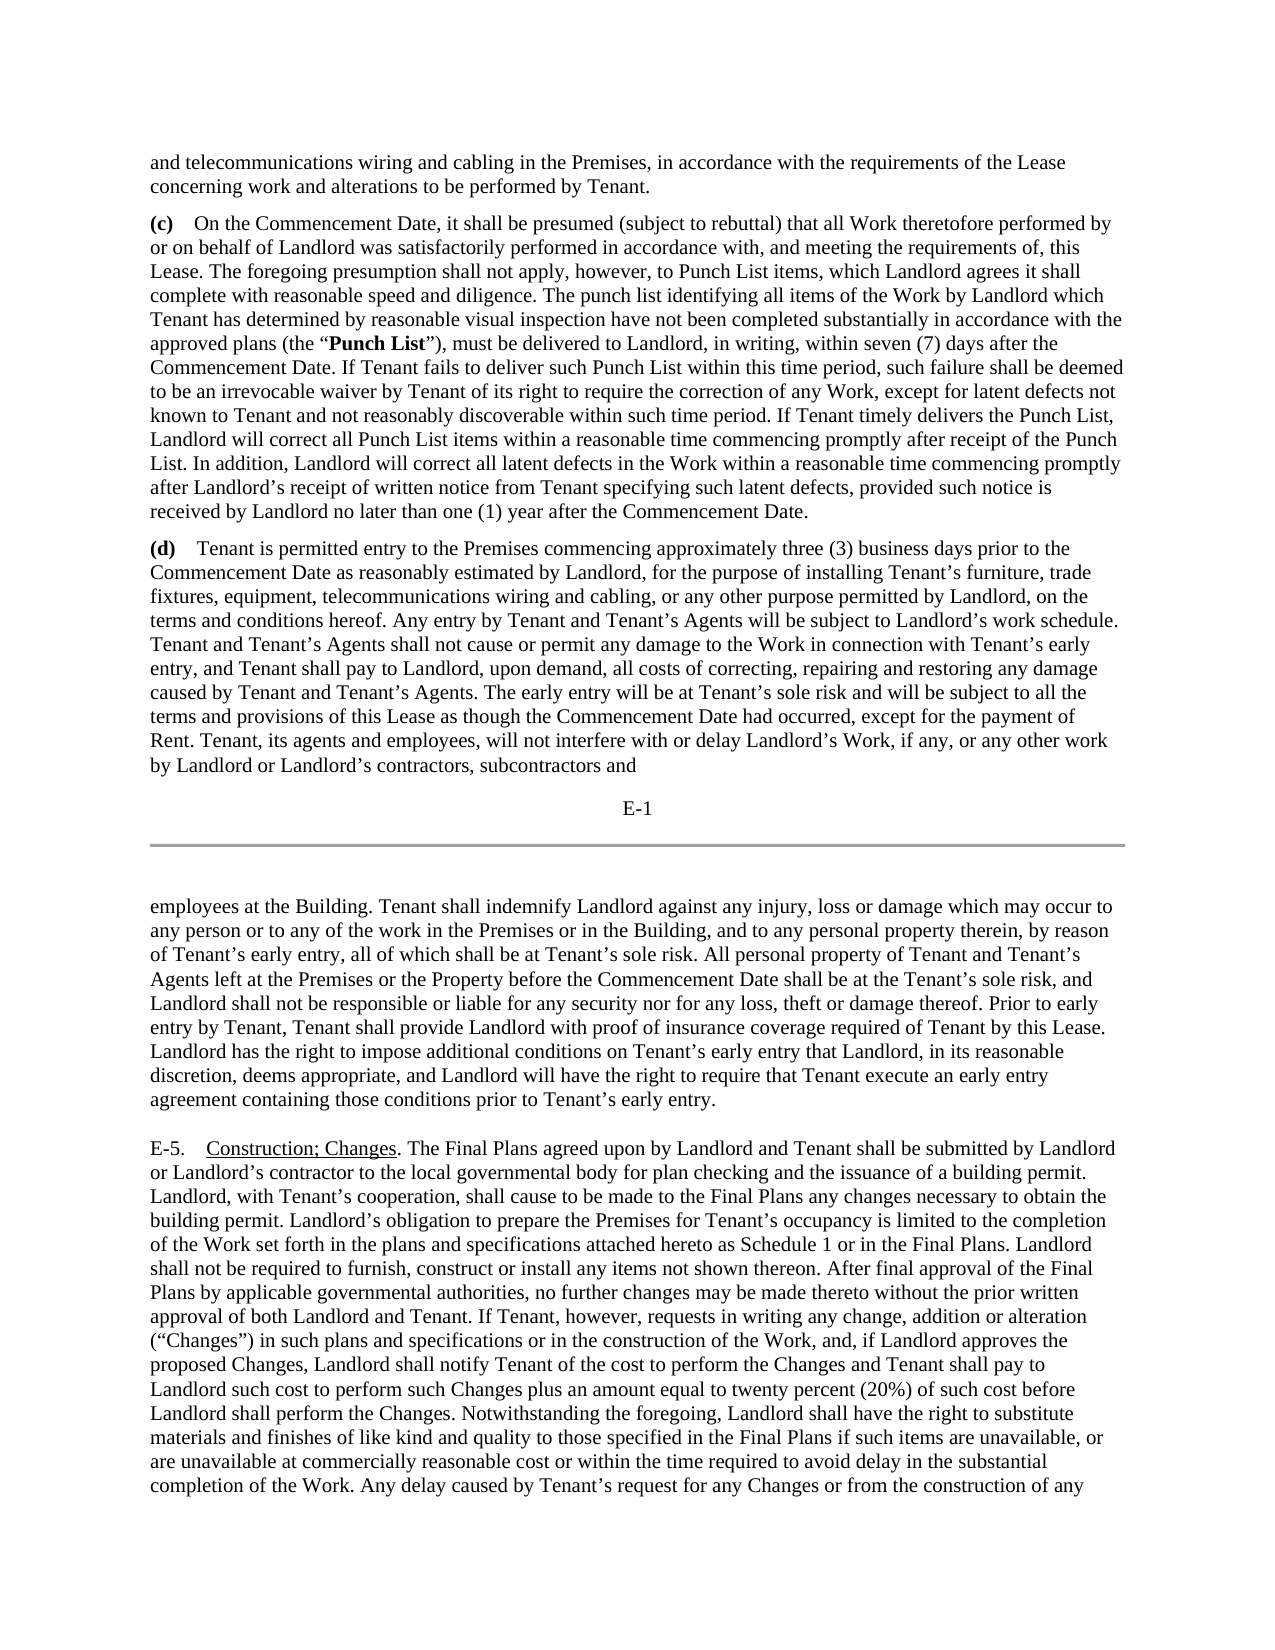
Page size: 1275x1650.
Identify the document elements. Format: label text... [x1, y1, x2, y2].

text (d) Tenant is permitted entry to the Premises commencing approximately three (3) business days prior to the Commencement Date as reasonably estimated by Landlord, for the purpose of installing Tenant’s furniture, trade fixtures, equipment, telecommunications wiring and cabling, or any other purpose permitted by Landlord, on the terms and conditions hereof. Any entry by Tenant and Tenant’s Agents will be subject to Landlord’s work schedule. Tenant and Tenant’s Agents shall not cause or permit any damage to the Work in connection with Tenant’s early entry, and Tenant shall pay to Landlord, upon demand, all costs of correcting, repairing and restoring any damage caused by Tenant and Tenant’s Agents. The early entry will be at Tenant’s sole risk and will be subject to all the terms and provisions of this Lease as though the Commencement Date had occurred, except for the payment of Rent. Tenant, its agents and employees, will not interfere with or delay Landlord’s Work, if any, or any other work by Landlord or Landlord’s contractors, subcontractors and [150, 536, 1125, 777]
text employees at the Building. Tenant shall indemnify Landlord against any injury, loss or damage which may occur to any person or to any of the work in the Premises or in the Building, and to any personal property therein, by reason of Tenant’s early entry, all of which shall be at Tenant’s sole risk. All personal property of Tenant and Tenant’s Agents left at the Premises or the Property before the Commencement Date shall be at the Tenant’s sole risk, and Landlord shall not be responsible or liable for any security nor for any loss, theft or damage thereof. Prior to early entry by Tenant, Tenant shall provide Landlord with proof of insurance coverage required of Tenant by this Lease. Landlord has the right to impose additional conditions on Tenant’s early entry that Landlord, in its reasonable discretion, deems appropriate, and Landlord will have the right to require that Tenant execute an early entry agreement containing those conditions prior to Tenant’s early entry. [150, 894, 1125, 1111]
text (c) On the Commencement Date, it shall be presumed (subject to rebuttal) that all Work theretofore performed by or on behalf of Landlord was satisfactorily performed in accordance with, and meeting the requirements of, this Lease. The foregoing presumption shall not apply, however, to Punch List items, which Landlord agrees it shall complete with reasonable speed and diligence. The punch list identifying all items of the Work by Landlord which Tenant has determined by reasonable visual inspection have not been completed substantially in accordance with the approved plans (the “Punch List”), must be delivered to Landlord, in writing, within seven (7) days after the Commencement Date. If Tenant fails to deliver such Punch List within this time period, such failure shall be deemed to be an irrevocable waiver by Tenant of its right to require the correction of any Work, except for latent defects not known to Tenant and not reasonably discoverable within such time period. If Tenant timely delivers the Punch List, Landlord will correct all Punch List items within a reasonable time commencing promptly after receipt of the Punch List. In addition, Landlord will correct all latent defects in the Work within a reasonable time commencing promptly after Landlord’s receipt of written notice from Tenant specifying such latent defects, provided such notice is received by Landlord no later than one (1) year after the Commencement Date. [150, 211, 1125, 523]
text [150, 1136, 1125, 1497]
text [150, 150, 1125, 198]
text E-1 [150, 796, 1125, 820]
